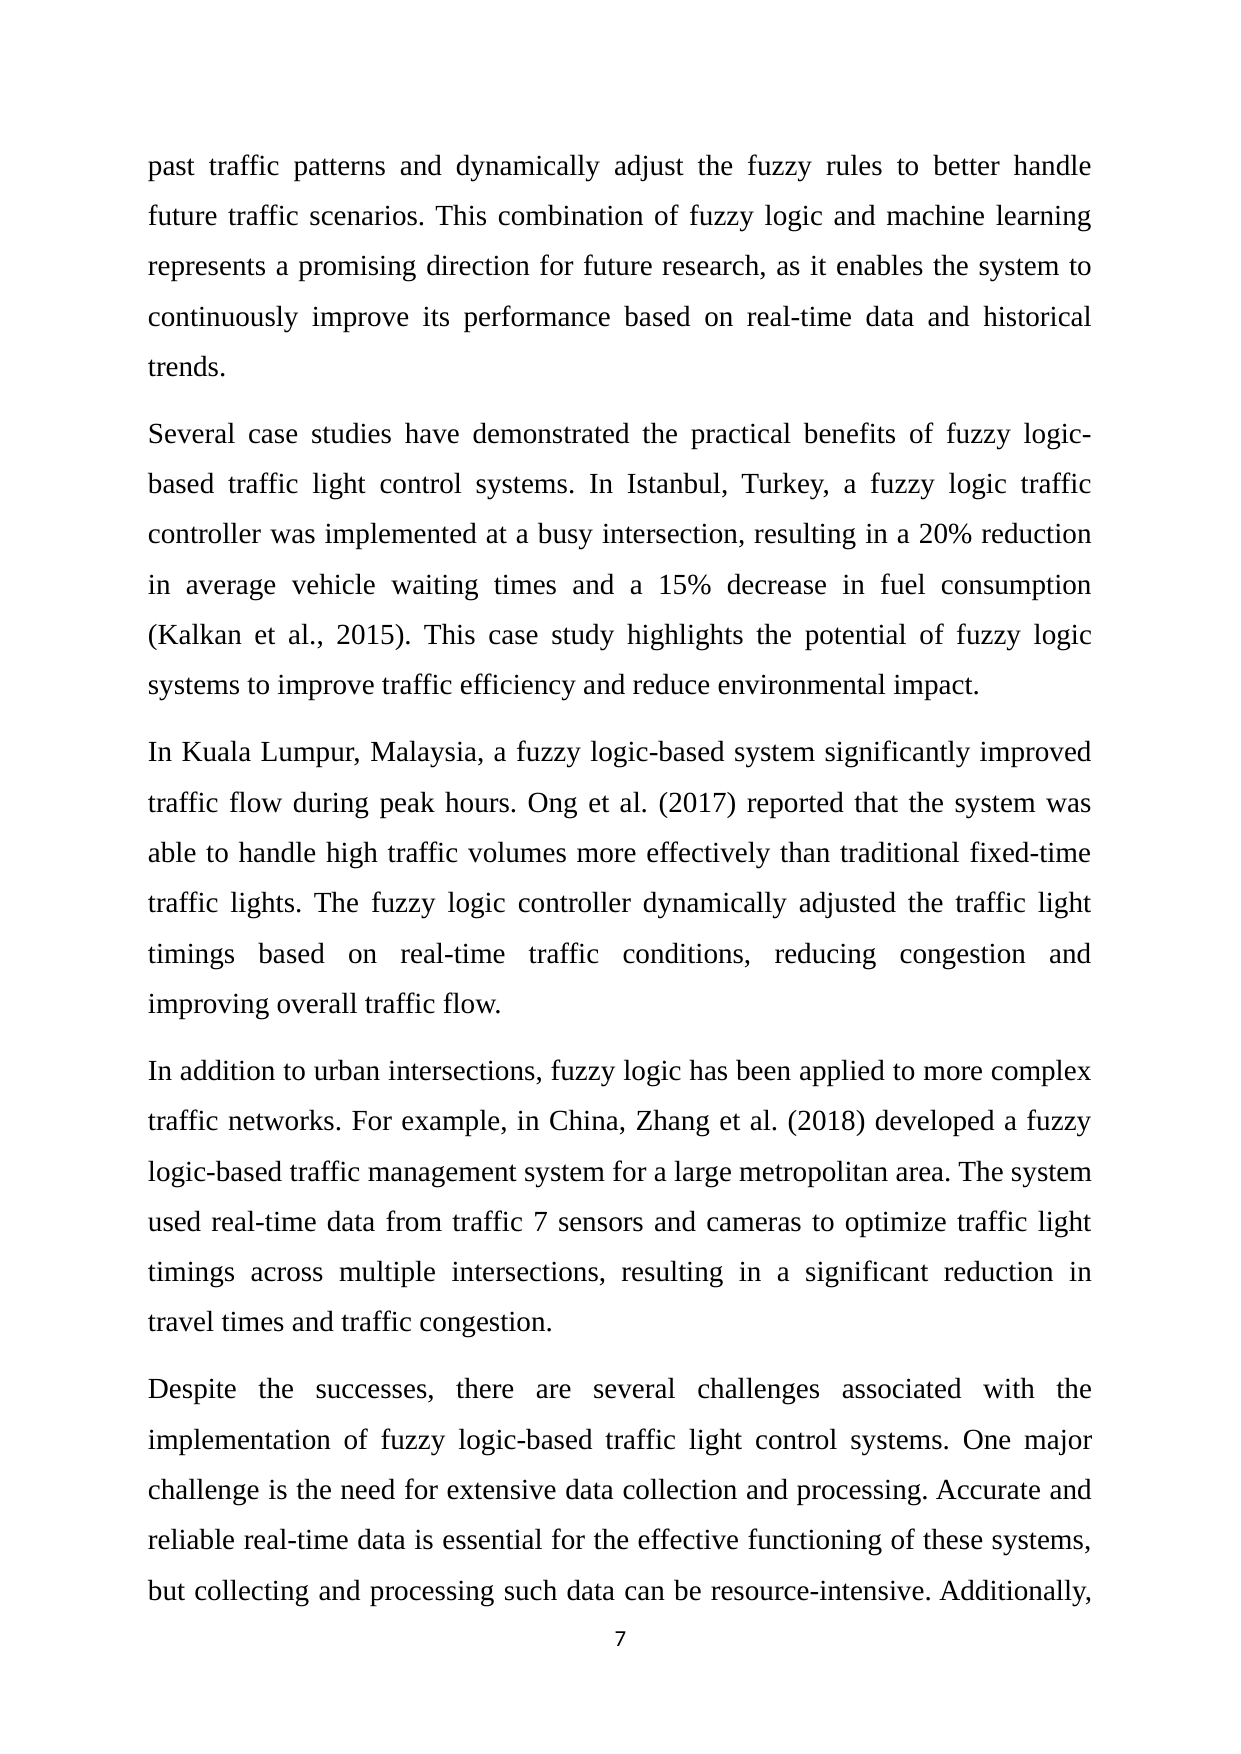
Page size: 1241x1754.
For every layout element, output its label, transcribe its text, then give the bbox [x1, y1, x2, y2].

text In Kuala Lumpur, Malaysia, a fuzzy logic-based system significantly improved traffic flow during peak hours. Ong et al. (2017) reported that the system was able to handle high traffic volumes more effectively than traditional fixed-time traffic lights. The fuzzy logic controller dynamically adjusted the traffic light timings based on real-time traffic conditions, reducing congestion and improving overall traffic flow. [148, 734, 1093, 1019]
text In addition to urban intersections, fuzzy logic has been applied to more complex traffic networks. For example, in China, Zhang et al. (2018) developed a fuzzy logic-based traffic management system for a large metropolitan area. The system used real-time data from traffic 7 sensors and cameras to optimize traffic light timings across multiple intersections, resulting in a significant reduction in travel times and traffic congestion. [148, 1053, 1093, 1338]
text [148, 148, 1093, 382]
text Several case studies have demonstrated the practical benefits of fuzzy logic-based traffic light control systems. In Istanbul, Turkey, a fuzzy logic traffic controller was implemented at a busy intersection, resulting in a 20% reduction in average vehicle waiting times and a 15% decrease in fuel consumption (Kalkan et al., 2015). This case study highlights the potential of fuzzy logic systems to improve traffic efficiency and reduce environmental impact. [148, 416, 1093, 701]
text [148, 1372, 1093, 1606]
